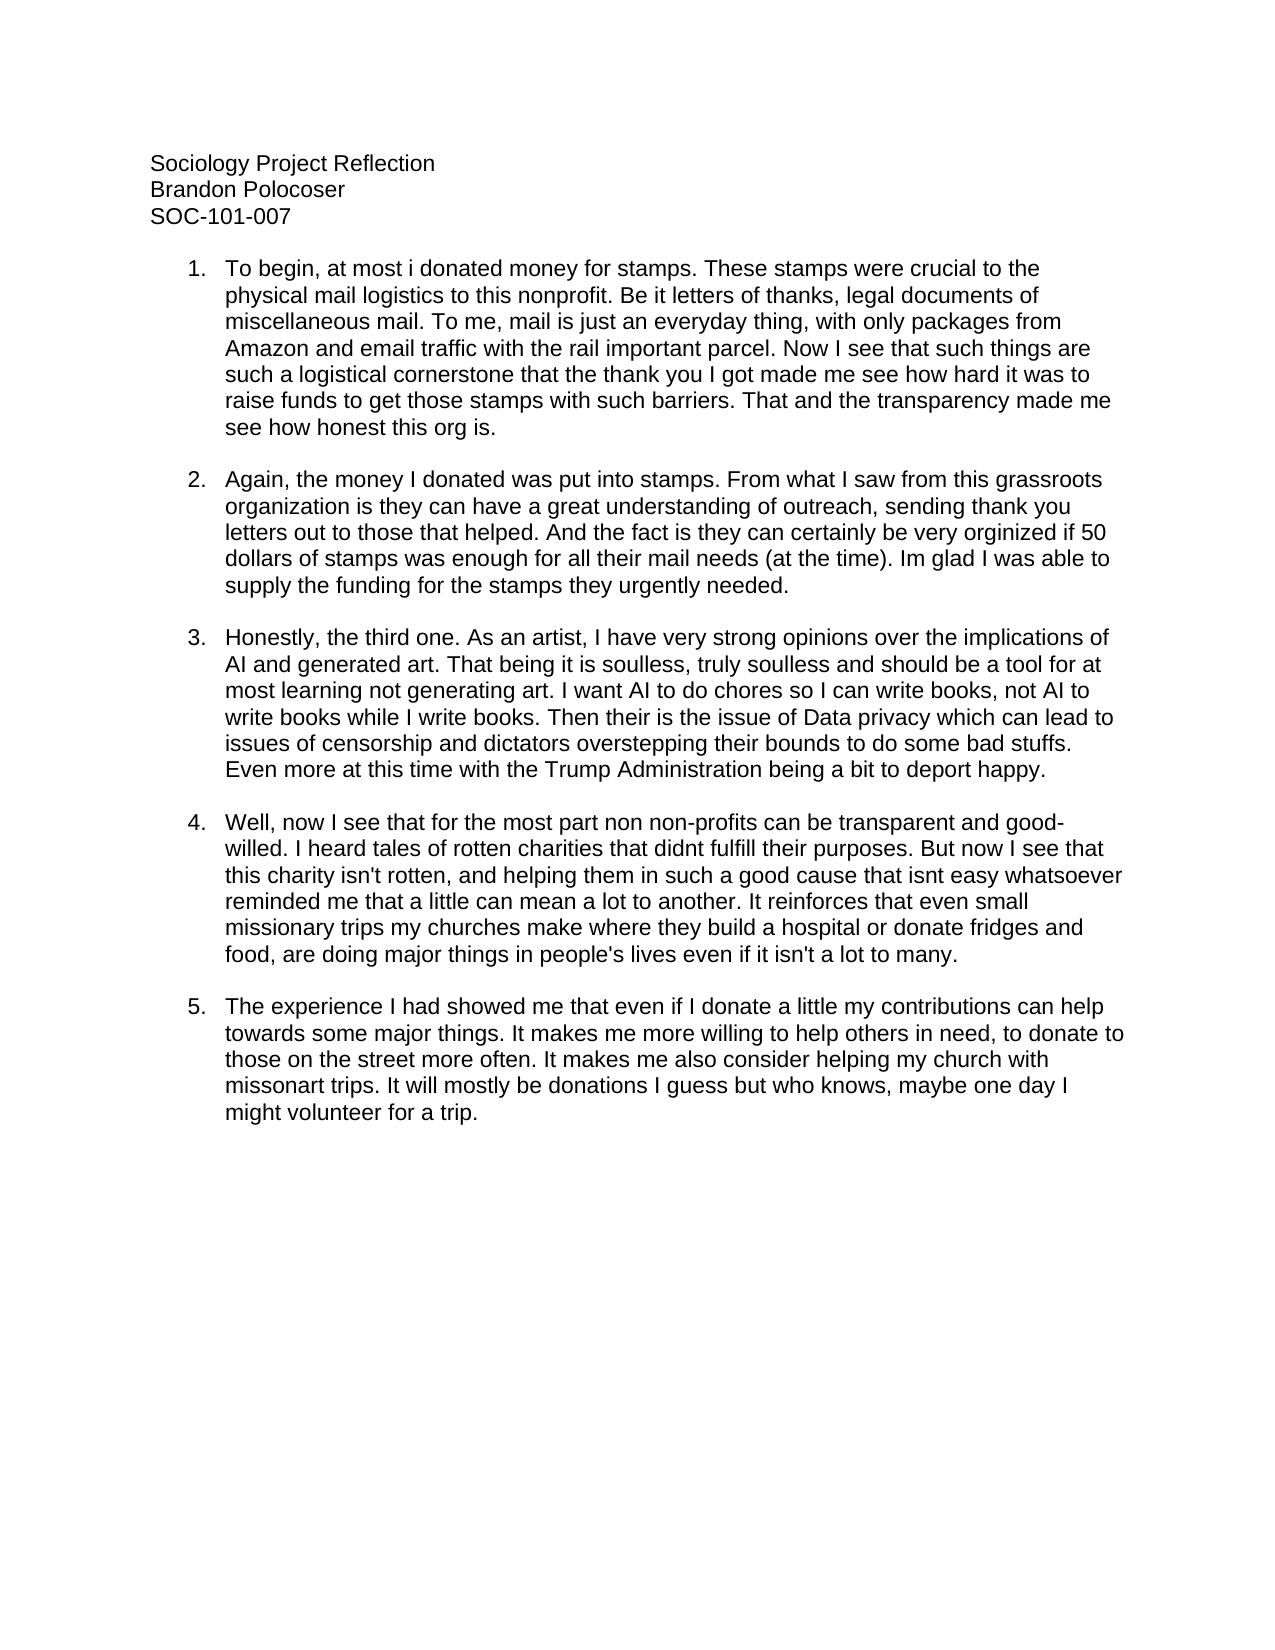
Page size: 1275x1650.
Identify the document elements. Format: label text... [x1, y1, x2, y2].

list To begin, at most i donated money for stamps. These stamps were crucial to the physical mail logistics to this nonprofit. Be it letters of thanks, legal documents of miscellaneous mail. To me, mail is just an everyday thing, with only packages from Amazon and email traffic with the rail important parcel. Now I see that such things are such a logistical cornerstone that the thank you I got made me see how hard it was to raise funds to get those stamps with such barriers. That and the transparency made me see how honest this org is. [187, 255, 1125, 440]
list Well, now I see that for the most part non non-profits can be transparent and good-willed. I heard tales of rotten charities that didnt fulfill their purposes. But now I see that this charity isn't rotten, and helping them in such a good cause that isnt easy whatsoever reminded me that a little can mean a lot to another. It reinforces that even small missionary trips my churches make where they build a hospital or donate fridges and food, are doing major things in people's lives even if it isn't a lot to many. [187, 809, 1125, 967]
list Again, the money I donated was put into stamps. From what I saw from this grassroots organization is they can have a great understanding of outreach, sending thank you letters out to those that helped. And the fact is they can certainly be very orginized if 50 dollars of stamps was enough for all their mail needs (at the time). Im glad I was able to supply the funding for the stamps they urgently needed. [187, 466, 1125, 598]
text Sociology Project Reflection [150, 150, 1125, 176]
text Brandon Polocoser [150, 176, 1125, 203]
list The experience I had showed me that even if I donate a little my contributions can help towards some major things. It makes me more willing to help others in need, to donate to those on the street more often. It makes me also consider helping my church with missonart trips. It will mostly be donations I guess but who knows, maybe one day I might volunteer for a trip. [187, 993, 1125, 1125]
list Honestly, the third one. As an artist, I have very strong opinions over the implications of AI and generated art. That being it is soulless, truly soulless and should be a tool for at most learning not generating art. I want AI to do chores so I can write books, not AI to write books while I write books. Then their is the issue of Data privacy which can lead to issues of censorship and dictators overstepping their bounds to do some bad stuffs. Even more at this time with the Trump Administration being a bit to deport happy. [187, 624, 1125, 782]
text SOC-101-007 [150, 203, 1125, 229]
